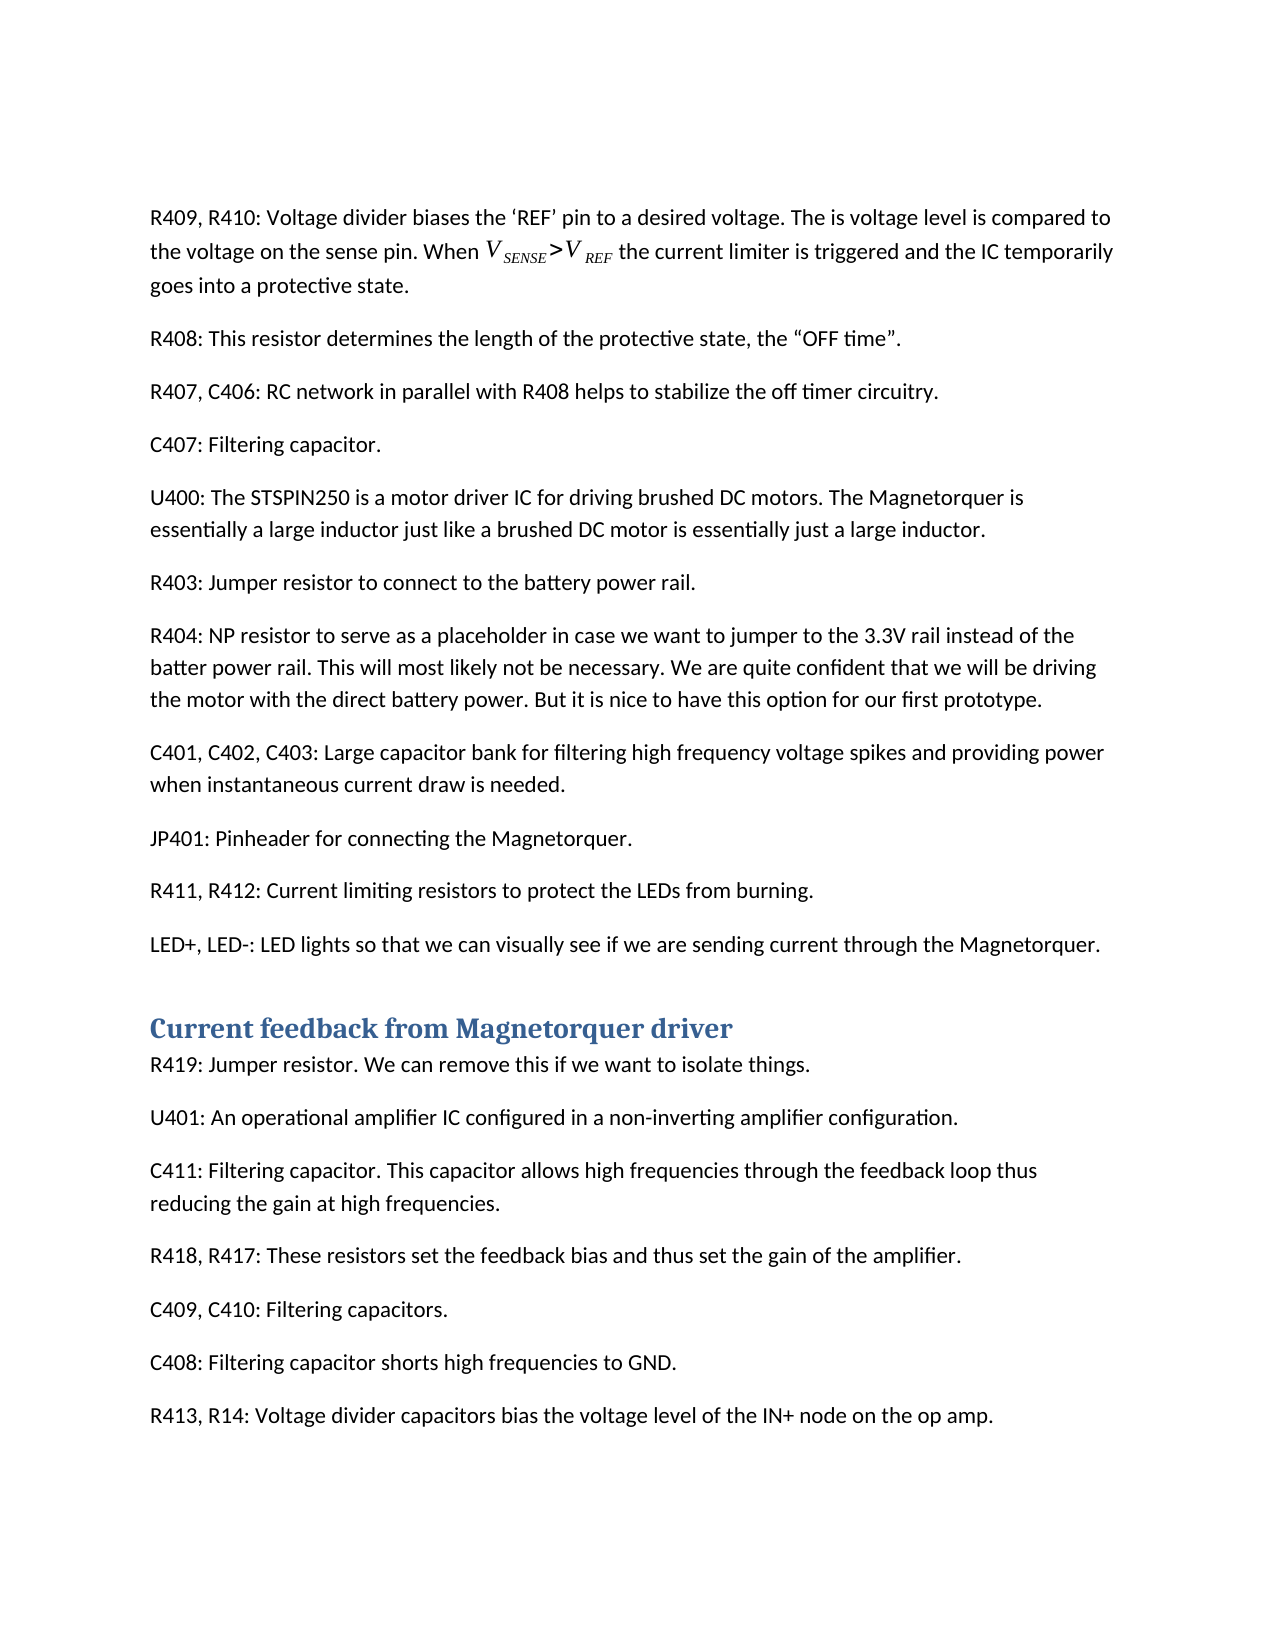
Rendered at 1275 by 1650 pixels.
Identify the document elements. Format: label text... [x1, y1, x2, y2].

text R418, R417: These resistors set the feedback bias and thus set the gain of the amplifier. [150, 1242, 1125, 1270]
text R411, R412: Current limiting resistors to protect the LEDs from burning. [150, 877, 1125, 905]
subtitle Current feedback from Magnetorquer driver [150, 1012, 1125, 1045]
text C408: Filtering capacitor shorts high frequencies to GND. [150, 1348, 1125, 1376]
text R419: Jumper resistor. We can remove this if we want to isolate things. [150, 1050, 1125, 1078]
text LED+, LED-: LED lights so that we can visually see if we are sending current through the Magnetorquer. [150, 930, 1125, 958]
text C411: Filtering capacitor. This capacitor allows high frequencies through the feedback loop thus reducing the gain at high frequencies. [150, 1156, 1125, 1217]
text R413, R14: Voltage divider capacitors bias the voltage level of the IN+ node on the op amp. [150, 1401, 1125, 1429]
text R409, R410: Voltage divider biases the ‘REF’ pin to a desired voltage. The is voltage level is compared to the voltage on the sense pin. When the current limiter is triggered and the IC temporarily goes into a protective state. [150, 203, 1125, 299]
text U400: The STSPIN250 is a motor driver IC for driving brushed DC motors. The Magnetorquer is essentially a large inductor just like a brushed DC motor is essentially just a large inductor. [150, 483, 1125, 543]
text R408: This resistor determines the length of the protective state, the “OFF time”. [150, 324, 1125, 352]
text C409, C410: Filtering capacitors. [150, 1295, 1125, 1323]
text R404: NP resistor to serve as a placeholder in case we want to jumper to the 3.3V rail instead of the batter power rail. This will most likely not be necessary. We are quite confident that we will be driving the motor with the direct battery power. But it is nice to have this option for our first prototype. [150, 621, 1125, 713]
text U401: An operational amplifier IC configured in a non-inverting amplifier configuration. [150, 1103, 1125, 1131]
text JP401: Pinheader for connecting the Magnetorquer. [150, 824, 1125, 852]
text C401, C402, C403: Large capacitor bank for filtering high frequency voltage spikes and providing power when instantaneous current draw is needed. [150, 738, 1125, 799]
text R407, C406: RC network in parallel with R408 helps to stabilize the off timer circuitry. [150, 377, 1125, 405]
text R403: Jumper resistor to connect to the battery power rail. [150, 568, 1125, 596]
text C407: Filtering capacitor. [150, 430, 1125, 458]
